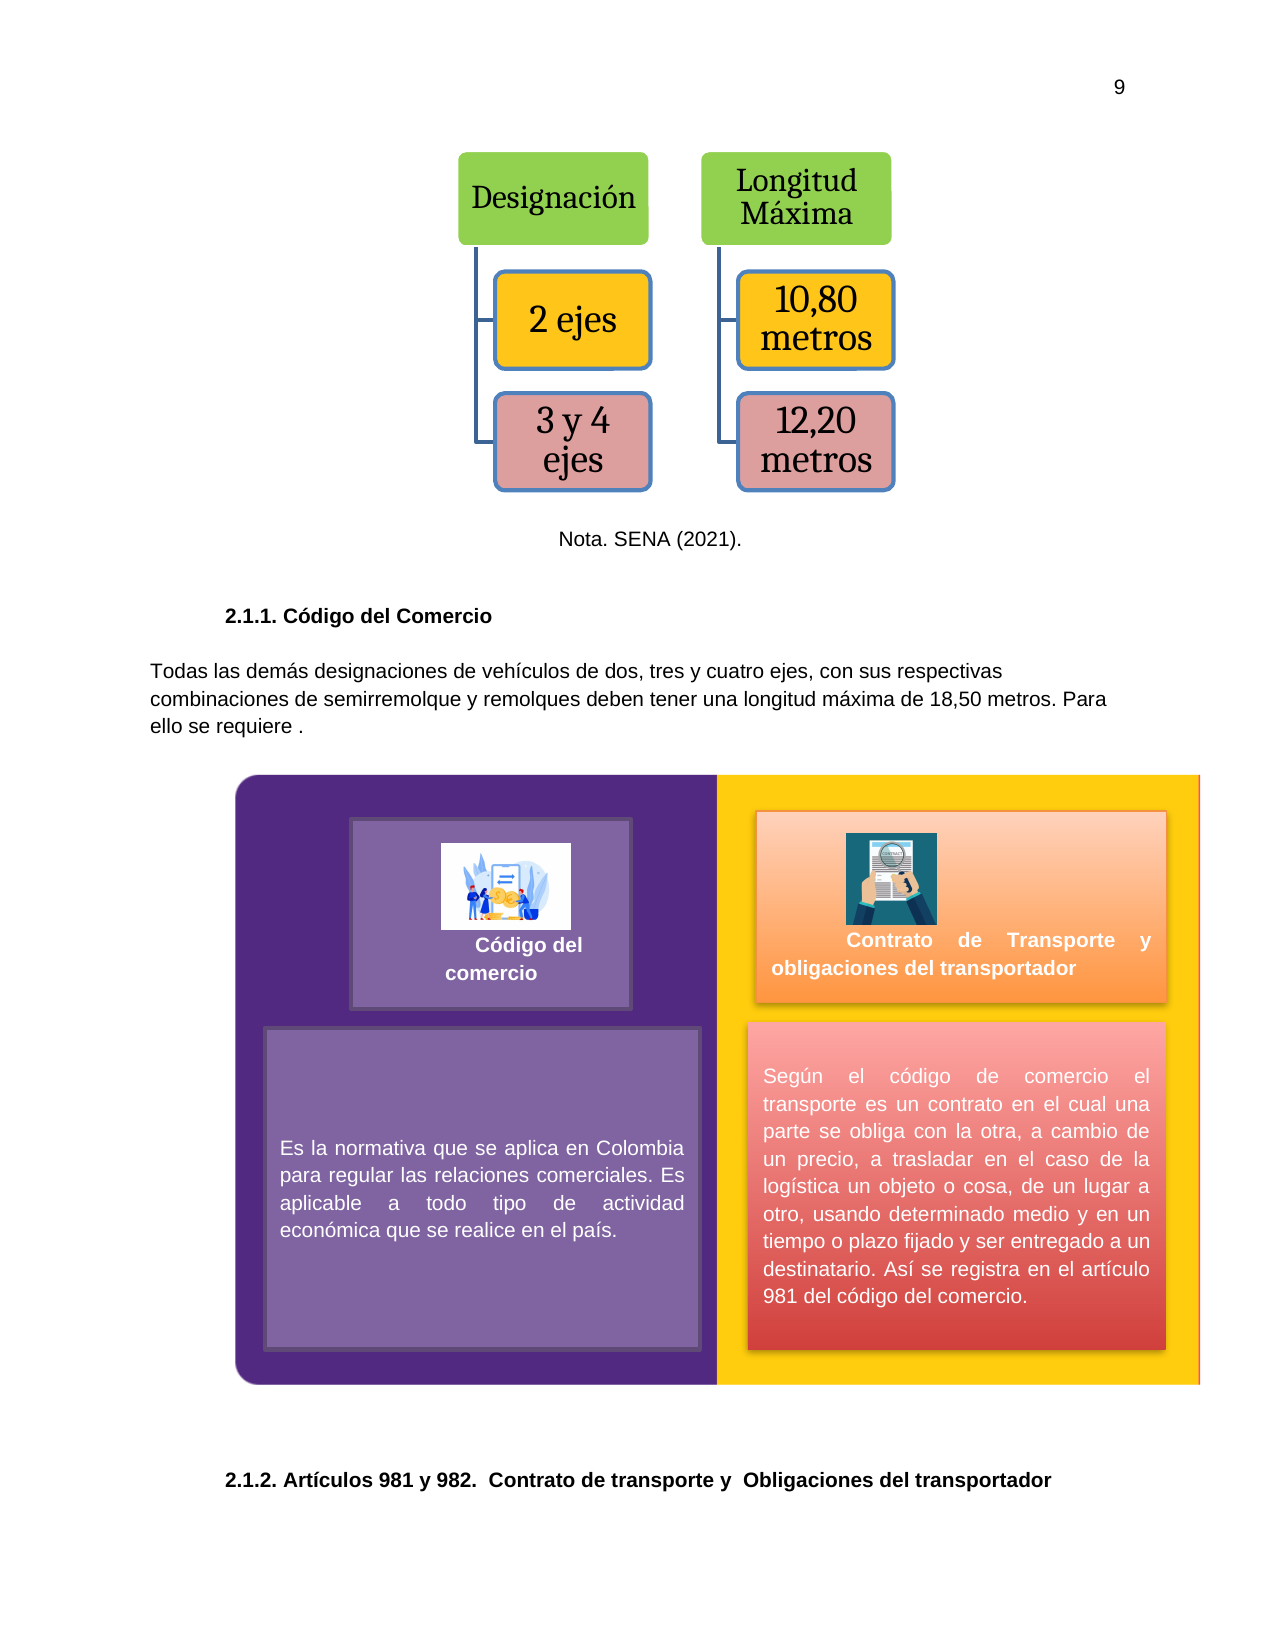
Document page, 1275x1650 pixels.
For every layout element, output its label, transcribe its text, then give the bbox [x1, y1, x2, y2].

text 2.1.2. Artículos 981 y 982. Contrato de transporte y Obligaciones del transportador [150, 1468, 1125, 1492]
text Todas las demás designaciones de vehículos de dos, tres y cuatro ejes, con sus respectivas combinaciones de semirremolque y remolques deben tener una longitud máxima de 18,50 metros. Para ello se requiere . [150, 659, 1125, 738]
picture [225, 768, 1200, 1386]
text 2.1.1. Código del Comercio [150, 604, 1125, 628]
